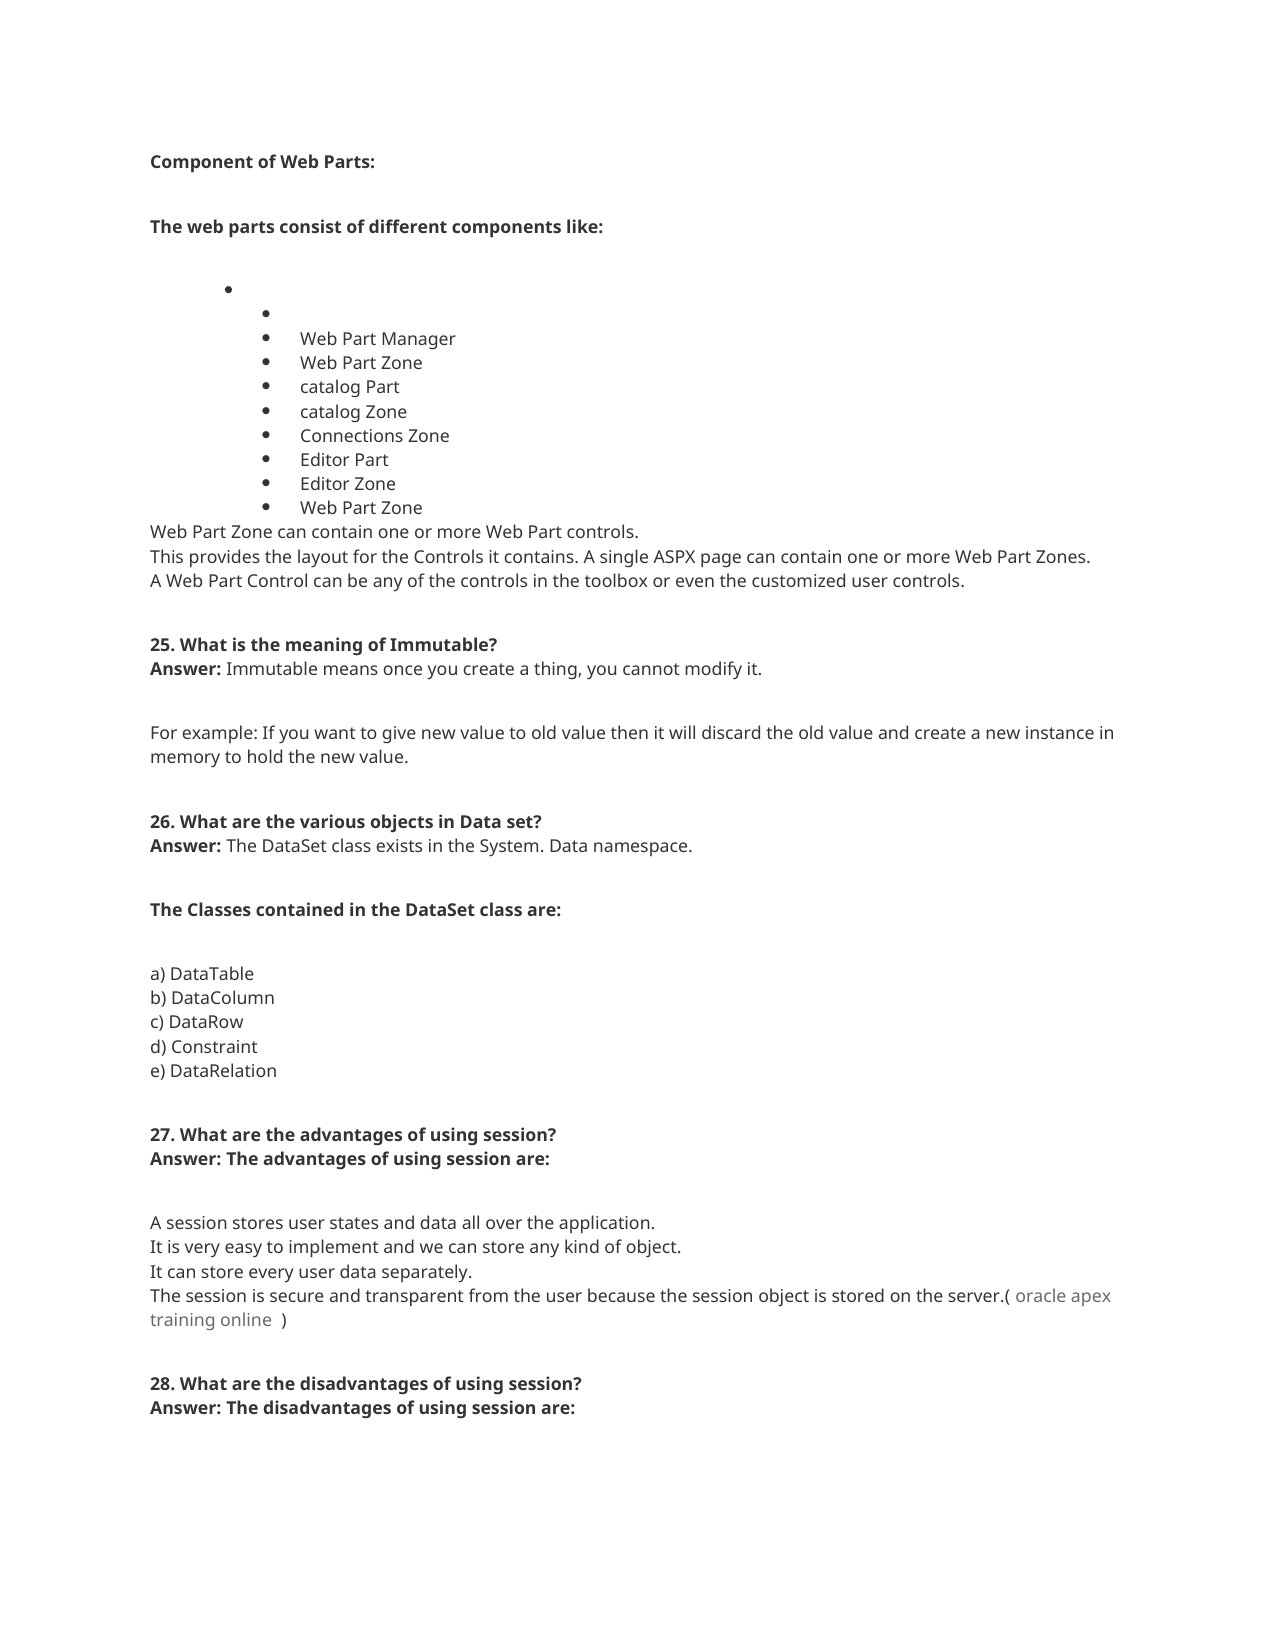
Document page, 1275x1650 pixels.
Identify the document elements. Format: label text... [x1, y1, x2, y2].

text A session stores user states and data all over the application. It is very easy to implement and we can store any kind of object. It can store every user data separately. The session is secure and transparent from the user because the session object is stored on the server.( oracle apex training online ) [150, 1211, 1125, 1332]
text Web Part Zone can contain one or more Web Part controls. This provides the layout for the Controls it contains. A single ASPX page can contain one or more Web Part Zones. A Web Part Control can be any of the controls in the toolbox or even the customized user controls. [150, 520, 1125, 592]
text Component of Web Parts: [150, 150, 1125, 174]
text The Classes contained in the DataSet class are: [150, 897, 1125, 922]
text 27. What are the advantages of using session? Answer: The advantages of using session are: [150, 1122, 1125, 1171]
list Editor Part [262, 447, 1125, 472]
list Connections Zone [262, 423, 1125, 447]
list catalog Part [262, 375, 1125, 399]
list Editor Zone [262, 472, 1125, 496]
text For example: If you want to give new value to old value then it will discard the old value and create a new instance in memory to hold the new value. [150, 721, 1125, 769]
text 25. What is the meaning of Immutable? Answer: Immutable means once you create a thing, you cannot modify it. [150, 632, 1125, 681]
list Web Part Manager [262, 327, 1125, 351]
list Web Part Zone [262, 496, 1125, 520]
text The web parts consist of different components like: [150, 214, 1125, 238]
text a) DataTable b) DataColumn c) DataRow d) Constraint e) DataRelation [150, 962, 1125, 1082]
list Web Part Zone [262, 351, 1125, 375]
list catalog Zone [262, 399, 1125, 423]
text 26. What are the various objects in Data set? Answer: The DataSet class exists in the System. Data namespace. [150, 809, 1125, 857]
text 28. What are the disadvantages of using session? Answer: The disadvantages of using session are: [150, 1372, 1125, 1420]
